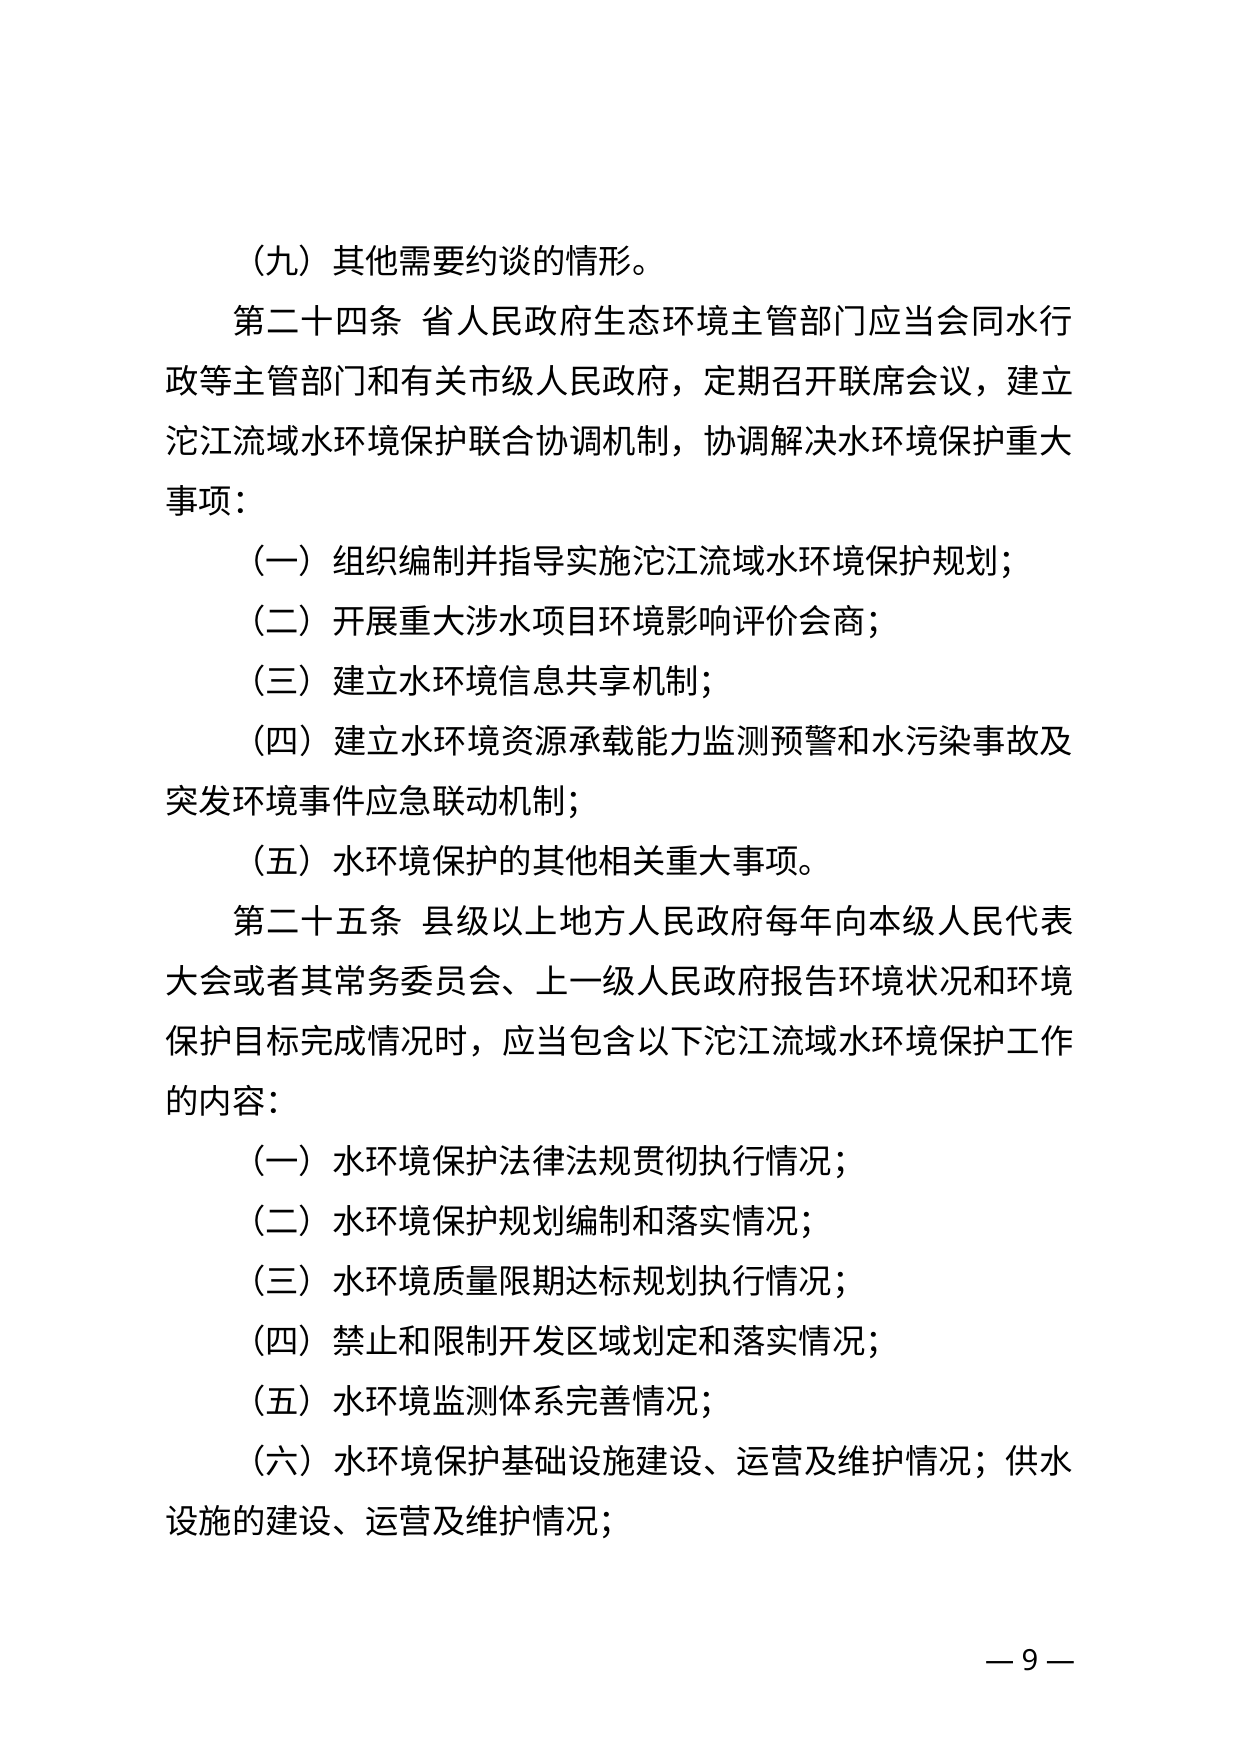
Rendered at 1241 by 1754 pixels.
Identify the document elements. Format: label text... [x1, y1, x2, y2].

text （五）水环境保护的其他相关重大事项。 [165, 826, 1075, 886]
text （六）水环境保护基础设施建设、运营及维护情况；供水设施的建设、运营及维护情况； [165, 1426, 1075, 1546]
text （三）水环境质量限期达标规划执行情况； [165, 1246, 1075, 1306]
text （二）水环境保护规划编制和落实情况； [165, 1186, 1075, 1246]
text 第二十四条 省人民政府生态环境主管部门应当会同水行政等主管部门和有关市级人民政府，定期召开联席会议，建立沱江流域水环境保护联合协调机制，协调解决水环境保护重大事项： [165, 286, 1075, 526]
text （一）水环境保护法律法规贯彻执行情况； [165, 1126, 1075, 1186]
text （二）开展重大涉水项目环境影响评价会商； [165, 586, 1075, 646]
text （四）建立水环境资源承载能力监测预警和水污染事故及突发环境事件应急联动机制； [165, 706, 1075, 826]
text （四）禁止和限制开发区域划定和落实情况； [165, 1306, 1075, 1366]
text （九）其他需要约谈的情形。 [165, 226, 1075, 286]
text （三）建立水环境信息共享机制； [165, 646, 1075, 706]
text 第二十五条 县级以上地方人民政府每年向本级人民代表大会或者其常务委员会、上一级人民政府报告环境状况和环境保护目标完成情况时，应当包含以下沱江流域水环境保护工作的内容： [165, 886, 1075, 1126]
text （五）水环境监测体系完善情况； [165, 1366, 1075, 1426]
text （一）组织编制并指导实施沱江流域水环境保护规划； [165, 526, 1075, 586]
